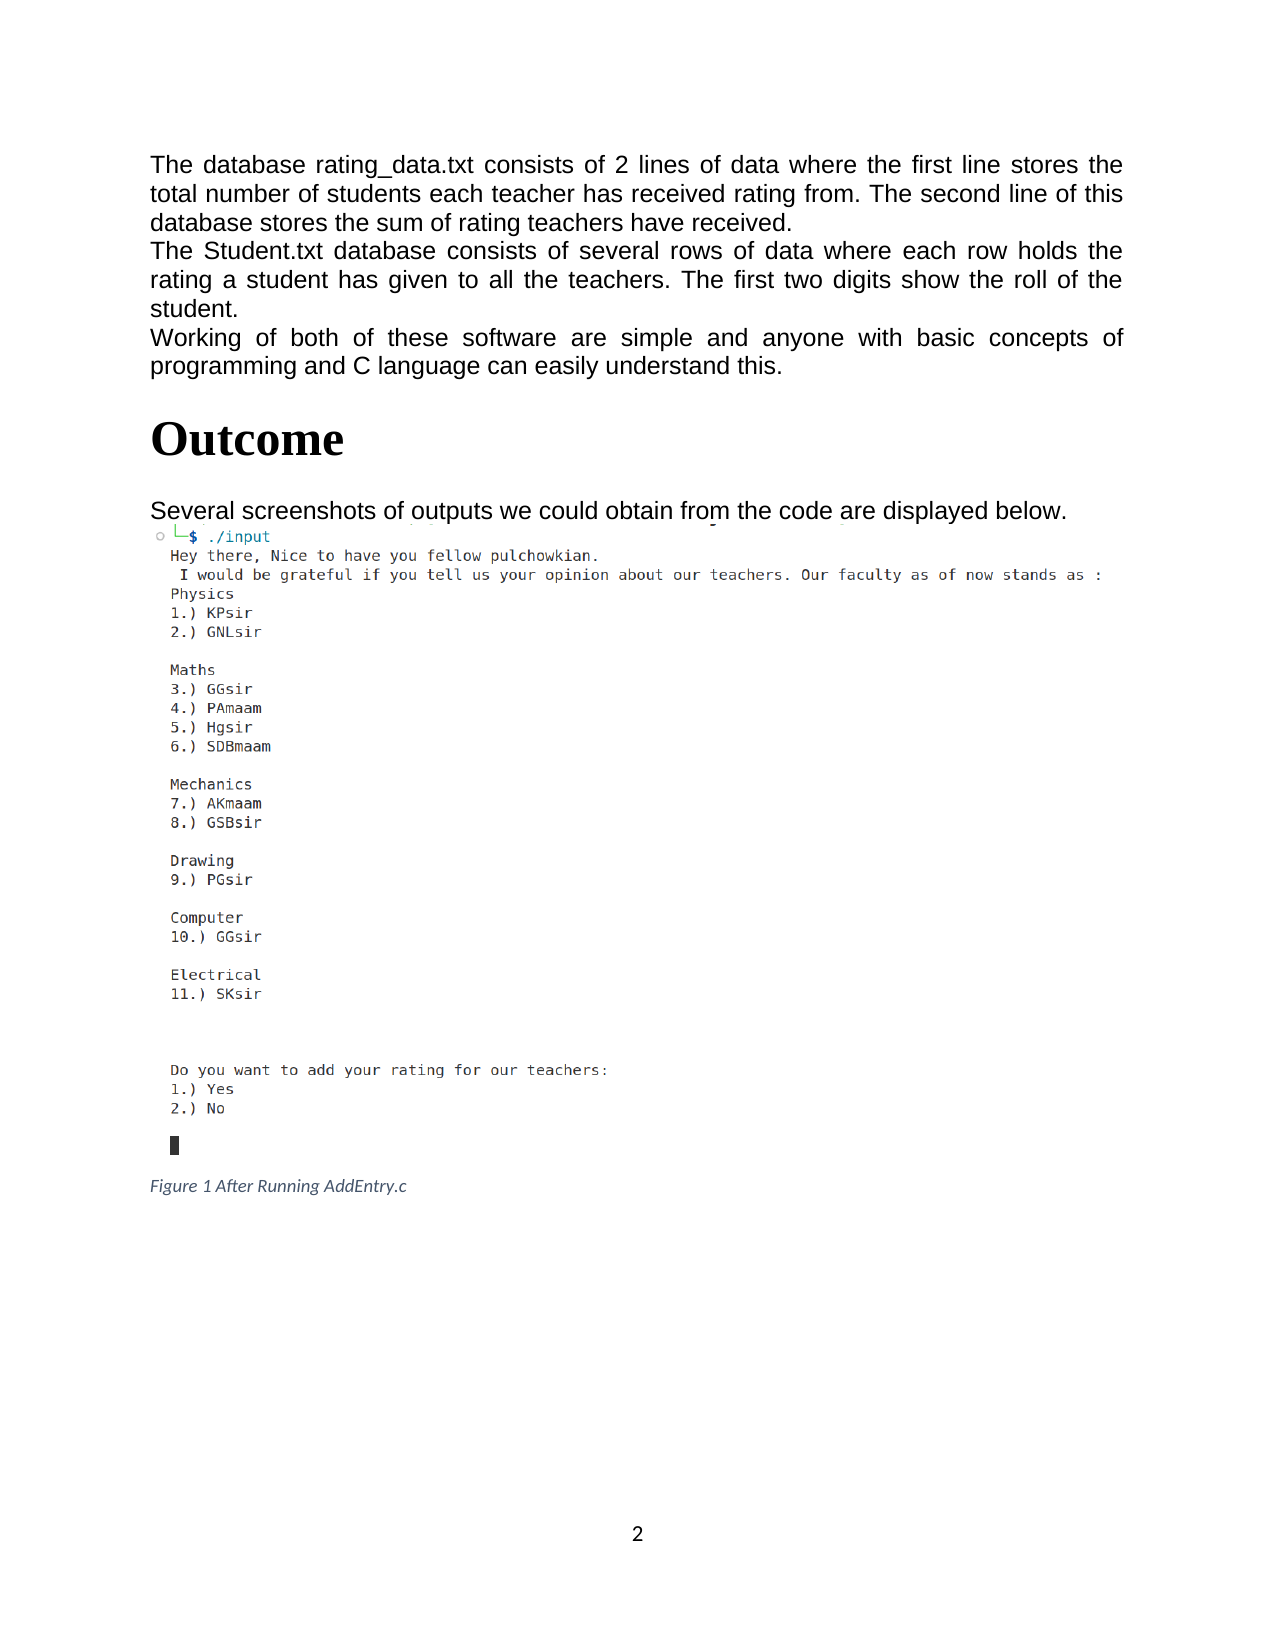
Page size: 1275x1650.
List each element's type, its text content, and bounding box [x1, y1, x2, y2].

text Several screenshots of outputs we could obtain from the code are displayed below. [150, 496, 1125, 524]
text The Student.txt database consists of several rows of data where each row holds the rating a student has given to all the teachers. The first two digits show the roll of the student. [150, 236, 1125, 322]
picture [150, 524, 1125, 1174]
text Working of both of these software are simple and anyone with basic concepts of programming and C language can easily understand this. [150, 322, 1125, 380]
text The database rating_data.txt consists of 2 lines of data where the first line stores the total number of students each teacher has received rating from. The second line of this database stores the sum of rating teachers have received. [150, 150, 1125, 236]
subtitle Outcome [150, 409, 1125, 467]
